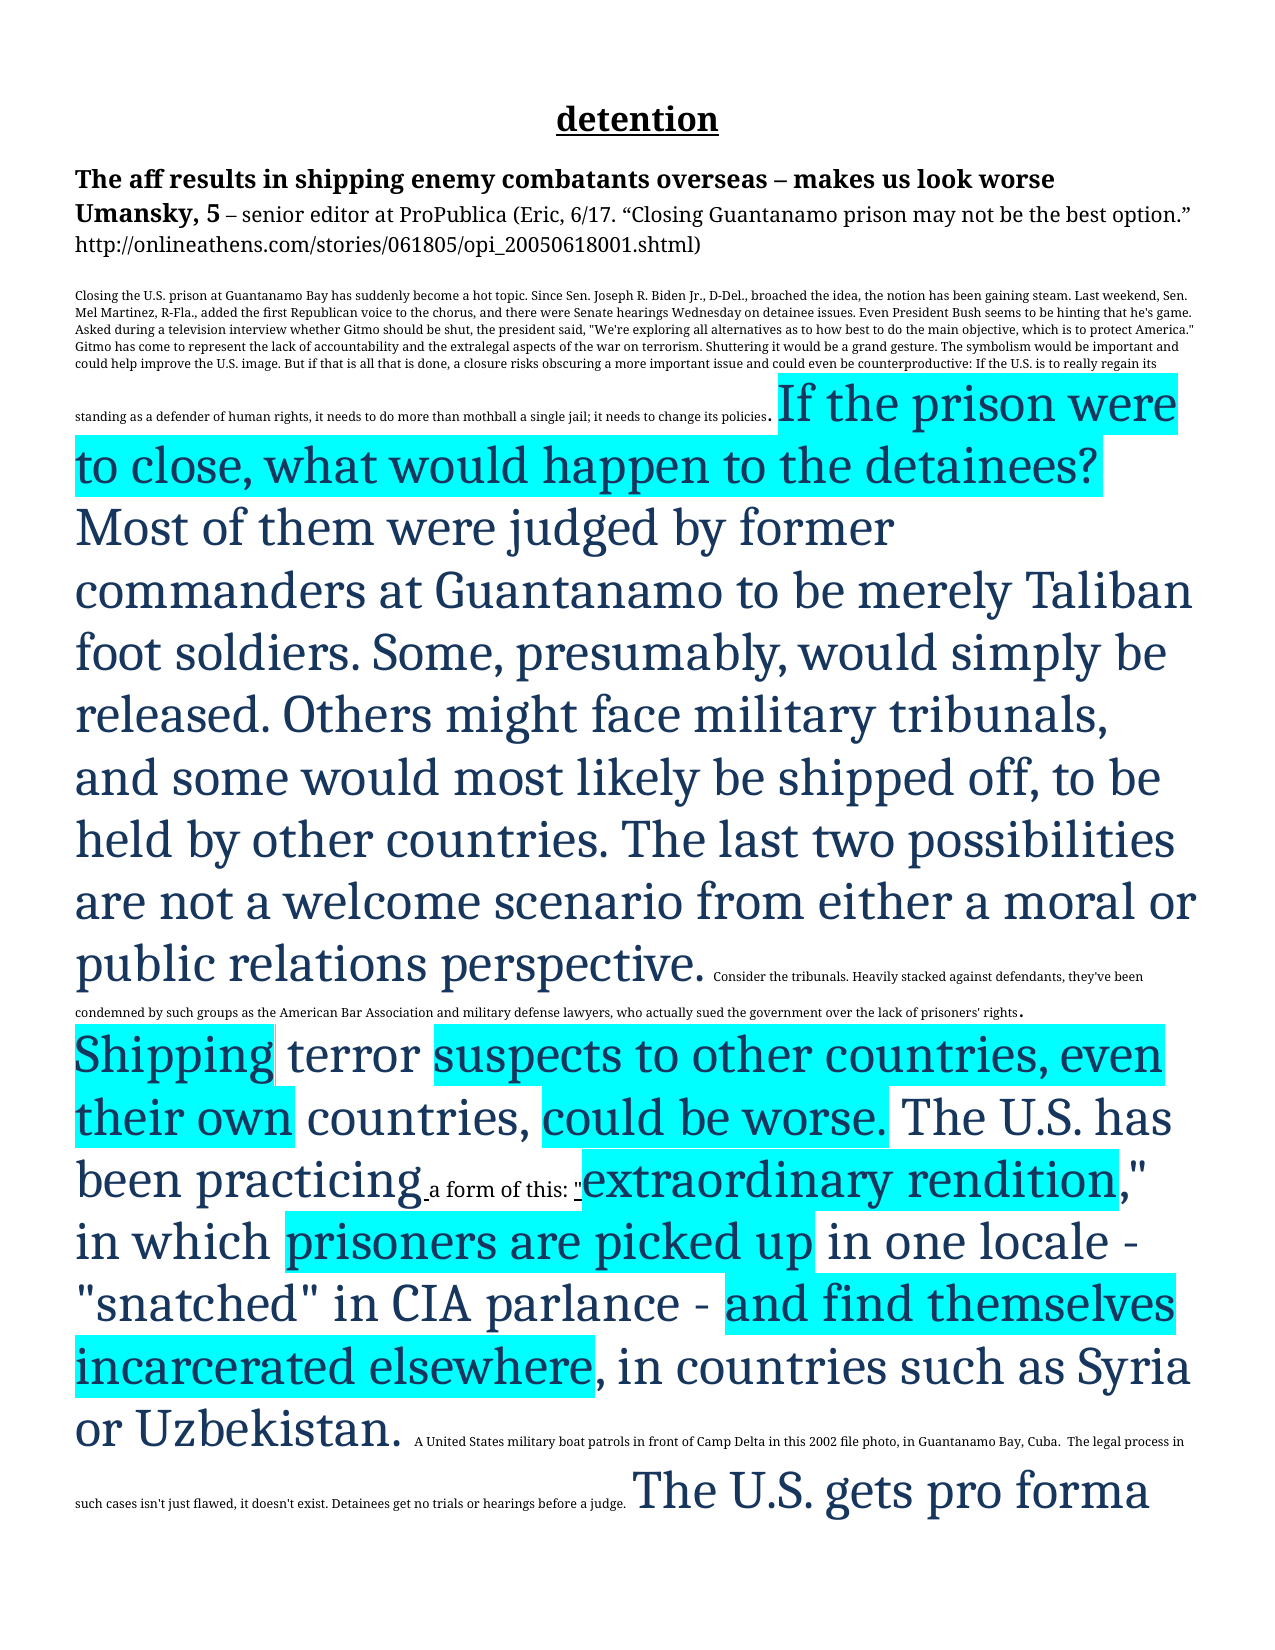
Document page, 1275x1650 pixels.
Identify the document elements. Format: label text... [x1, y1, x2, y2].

subtitle The aff results in shipping enemy combatants overseas – makes us look worse [75, 162, 1200, 196]
subtitle detention [75, 96, 1200, 141]
text Umansky, 5 – senior editor at ProPublica (Eric, 6/17. “Closing Guantanamo prison may not be the best option.” http://onlineathens.com/stories/061805/opi_20050618001.shtml) [75, 196, 1200, 259]
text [75, 287, 1200, 1522]
